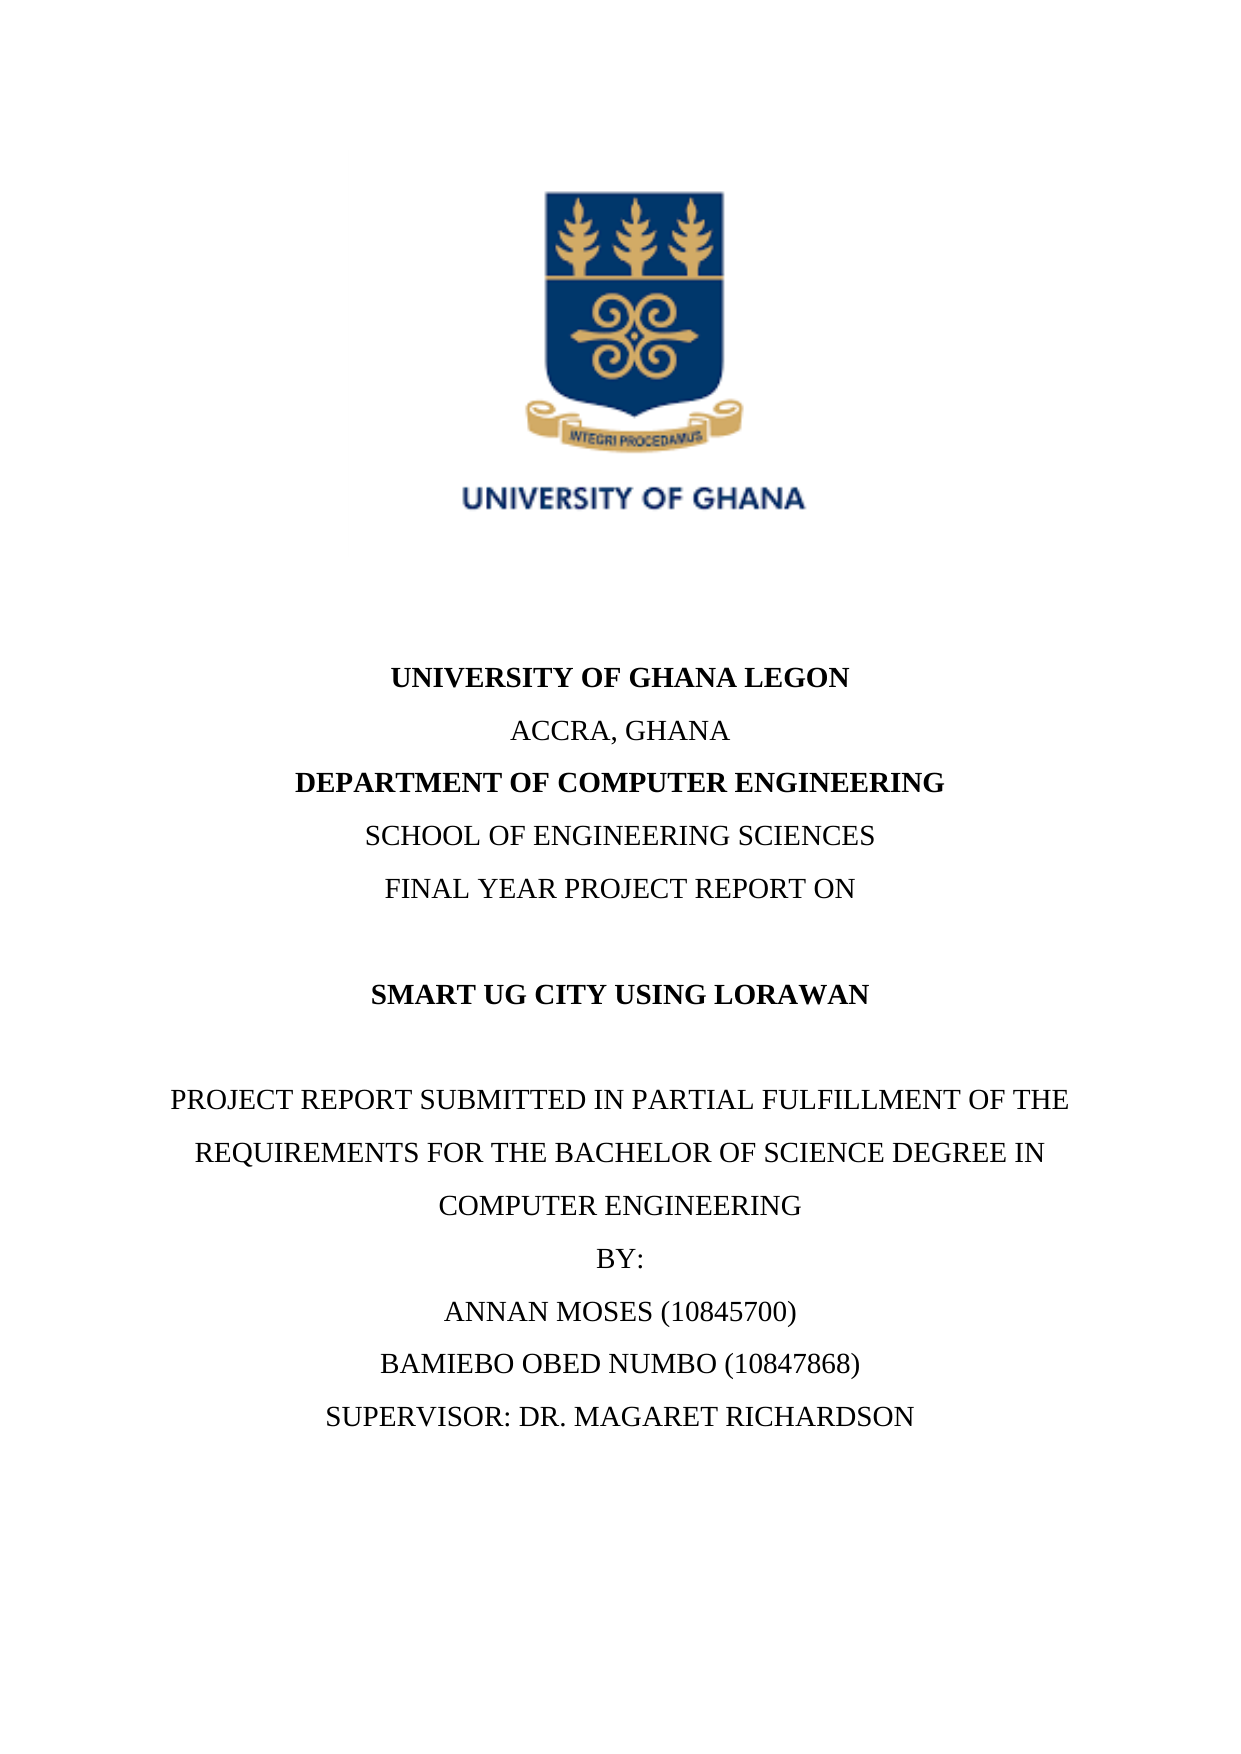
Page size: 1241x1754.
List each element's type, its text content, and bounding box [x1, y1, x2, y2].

text PROJECT REPORT SUBMITTED IN PARTIAL FULFILLMENT OF THE [150, 1082, 1090, 1116]
text COMPUTER ENGINEERING [150, 1188, 1090, 1222]
text BY: [150, 1241, 1090, 1274]
text SCHOOL OF ENGINEERING SCIENCES [150, 818, 1090, 852]
text FINAL YEAR PROJECT REPORT ON [150, 871, 1090, 905]
text UNIVERSITY OF GHANA LEGON [150, 660, 1090, 693]
picture [347, 150, 923, 557]
text SUPERVISOR: DR. MAGARET RICHARDSON [150, 1399, 1090, 1433]
text BAMIEBO OBED NUMBO (10847868) [150, 1347, 1090, 1380]
text SMART UG CITY USING LORAWAN [150, 977, 1090, 1010]
text REQUIREMENTS FOR THE BACHELOR OF SCIENCE DEGREE IN [150, 1135, 1090, 1169]
text ANNAN MOSES (10845700) [150, 1294, 1090, 1327]
text ACCRA, GHANA [150, 713, 1090, 746]
text DEPARTMENT OF COMPUTER ENGINEERING [150, 766, 1090, 799]
